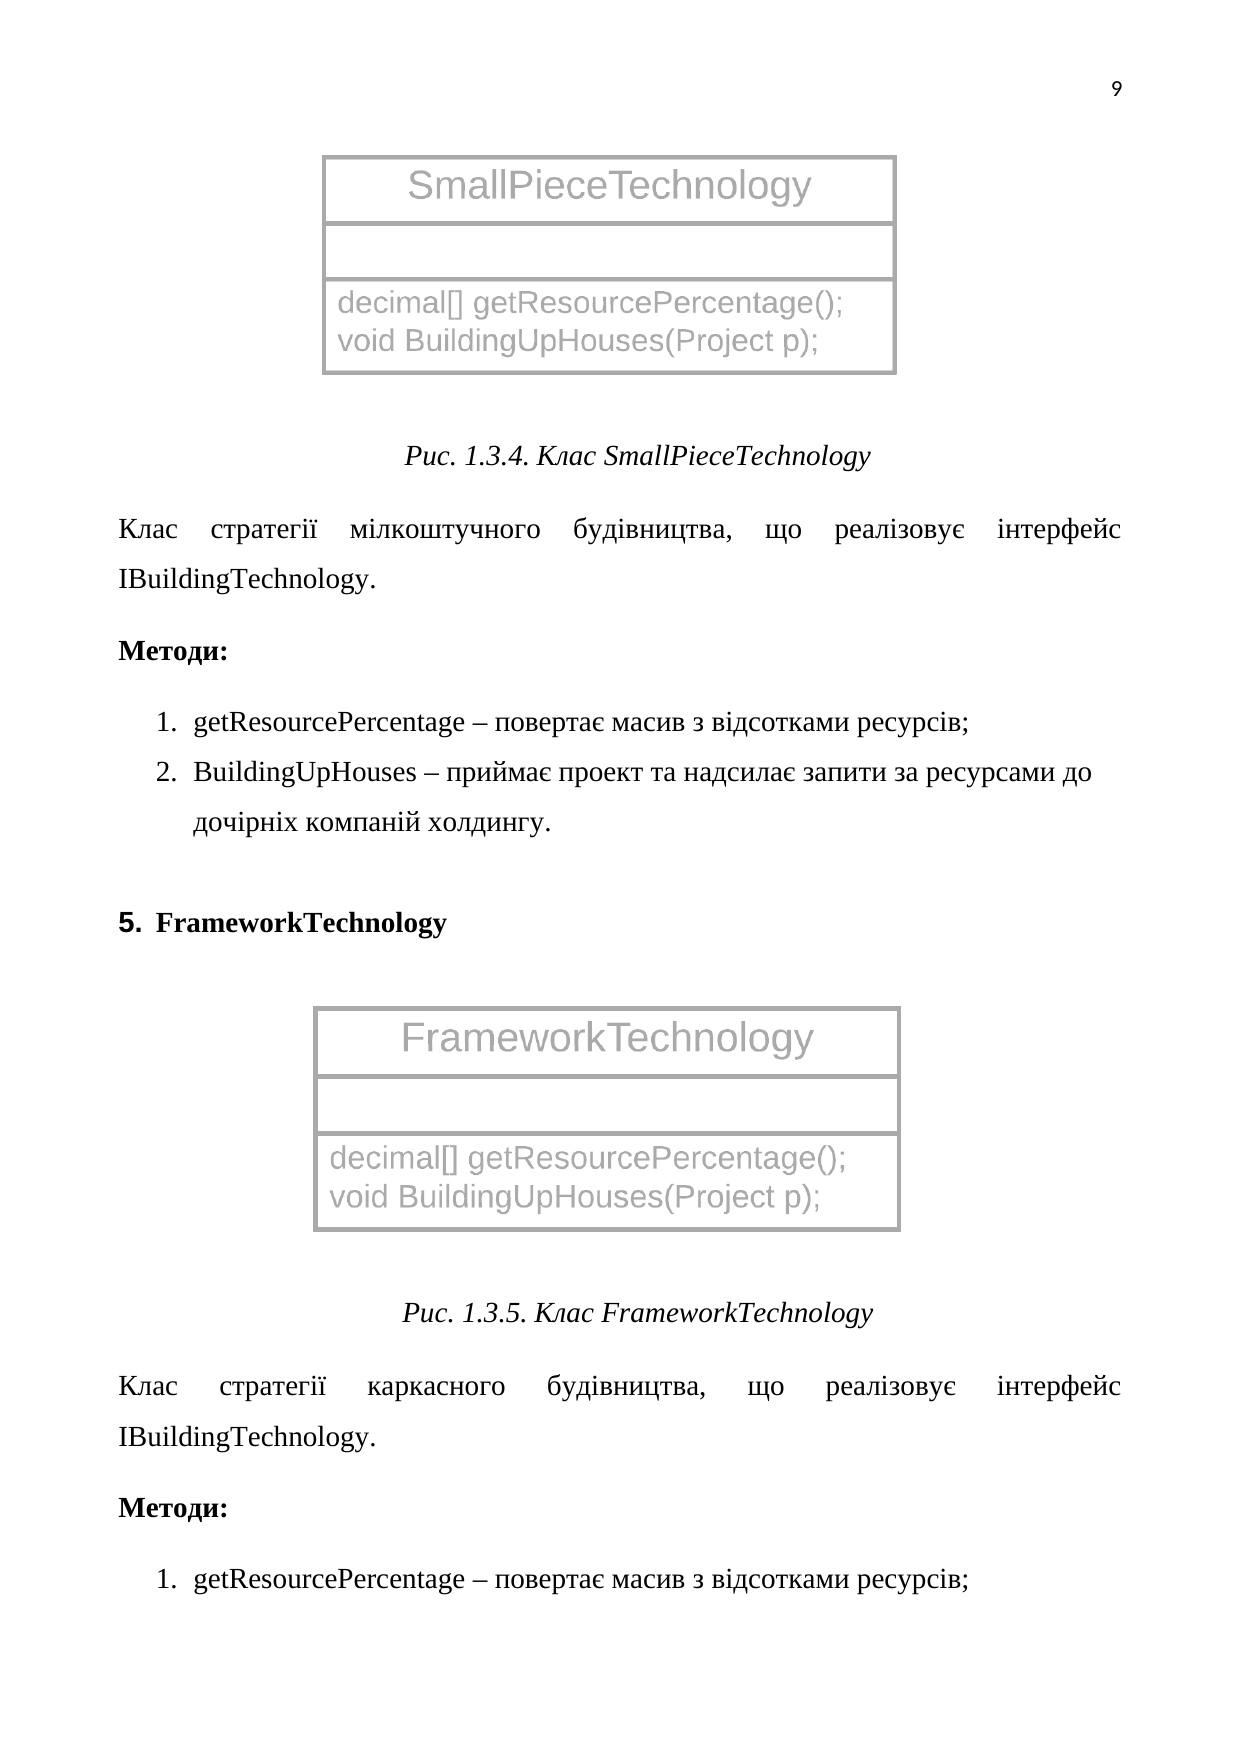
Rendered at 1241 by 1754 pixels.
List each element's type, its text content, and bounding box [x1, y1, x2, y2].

picture [258, 955, 945, 1277]
text Методи: [118, 633, 1122, 666]
list BuildingUpHouses – приймає проект та надсилає запити за ресурсами до дочірніх компаній холдингу. [156, 754, 1122, 838]
picture [263, 130, 939, 419]
list getResourcePercentage – повертає масив з відсотками ресурсів; [156, 704, 1122, 737]
list getResourcePercentage – повертає масив з відсотками ресурсів; [156, 1561, 1122, 1594]
list FrameworkTechnology [118, 905, 1122, 939]
text Клас стратегії мілкоштучного будівництва, що реалізовує інтерфейс IBuildingTechnology. [118, 511, 1122, 595]
text Клас стратегії каркасного будівництва, що реалізовує інтерфейс IBuildingTechnology. [118, 1368, 1122, 1452]
text Методи: [118, 1490, 1122, 1523]
